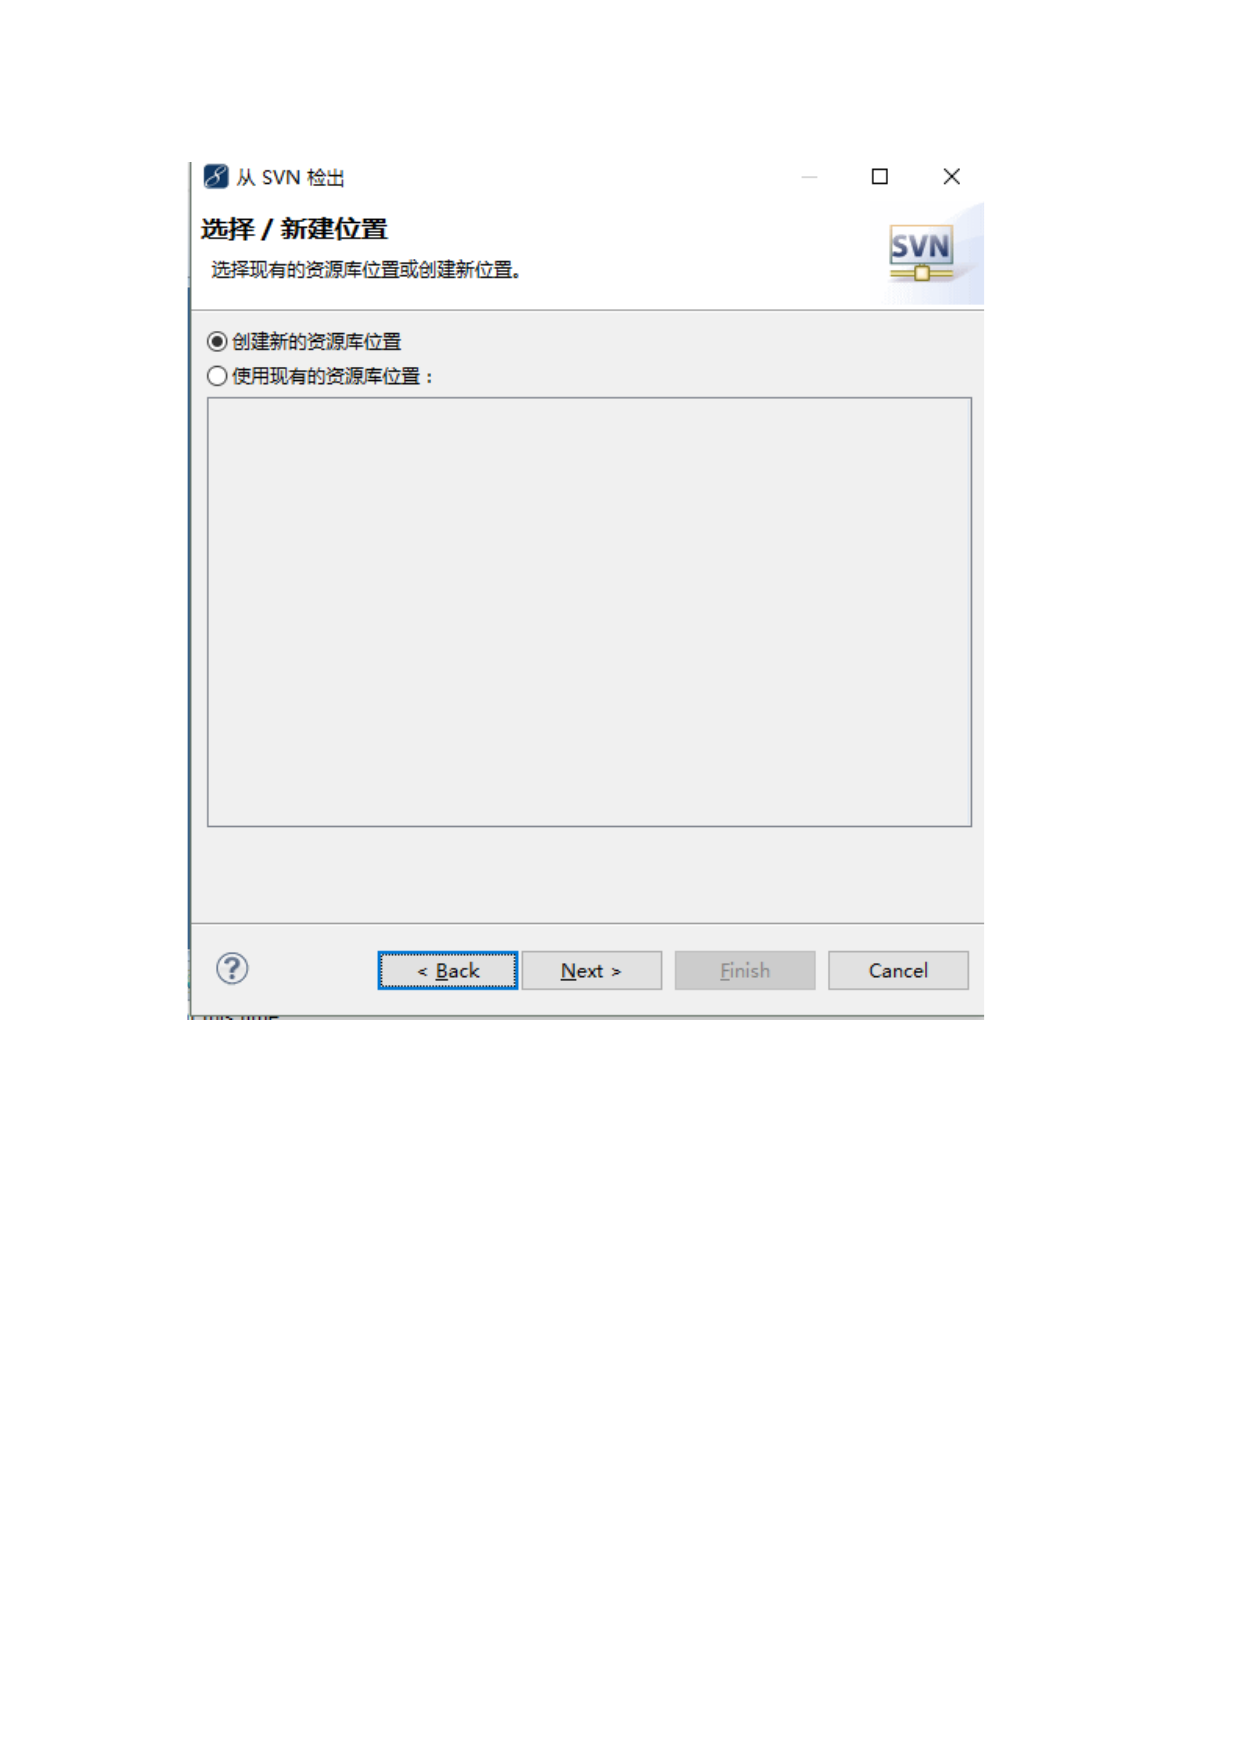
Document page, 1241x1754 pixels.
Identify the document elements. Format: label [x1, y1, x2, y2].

picture [187, 162, 985, 1020]
